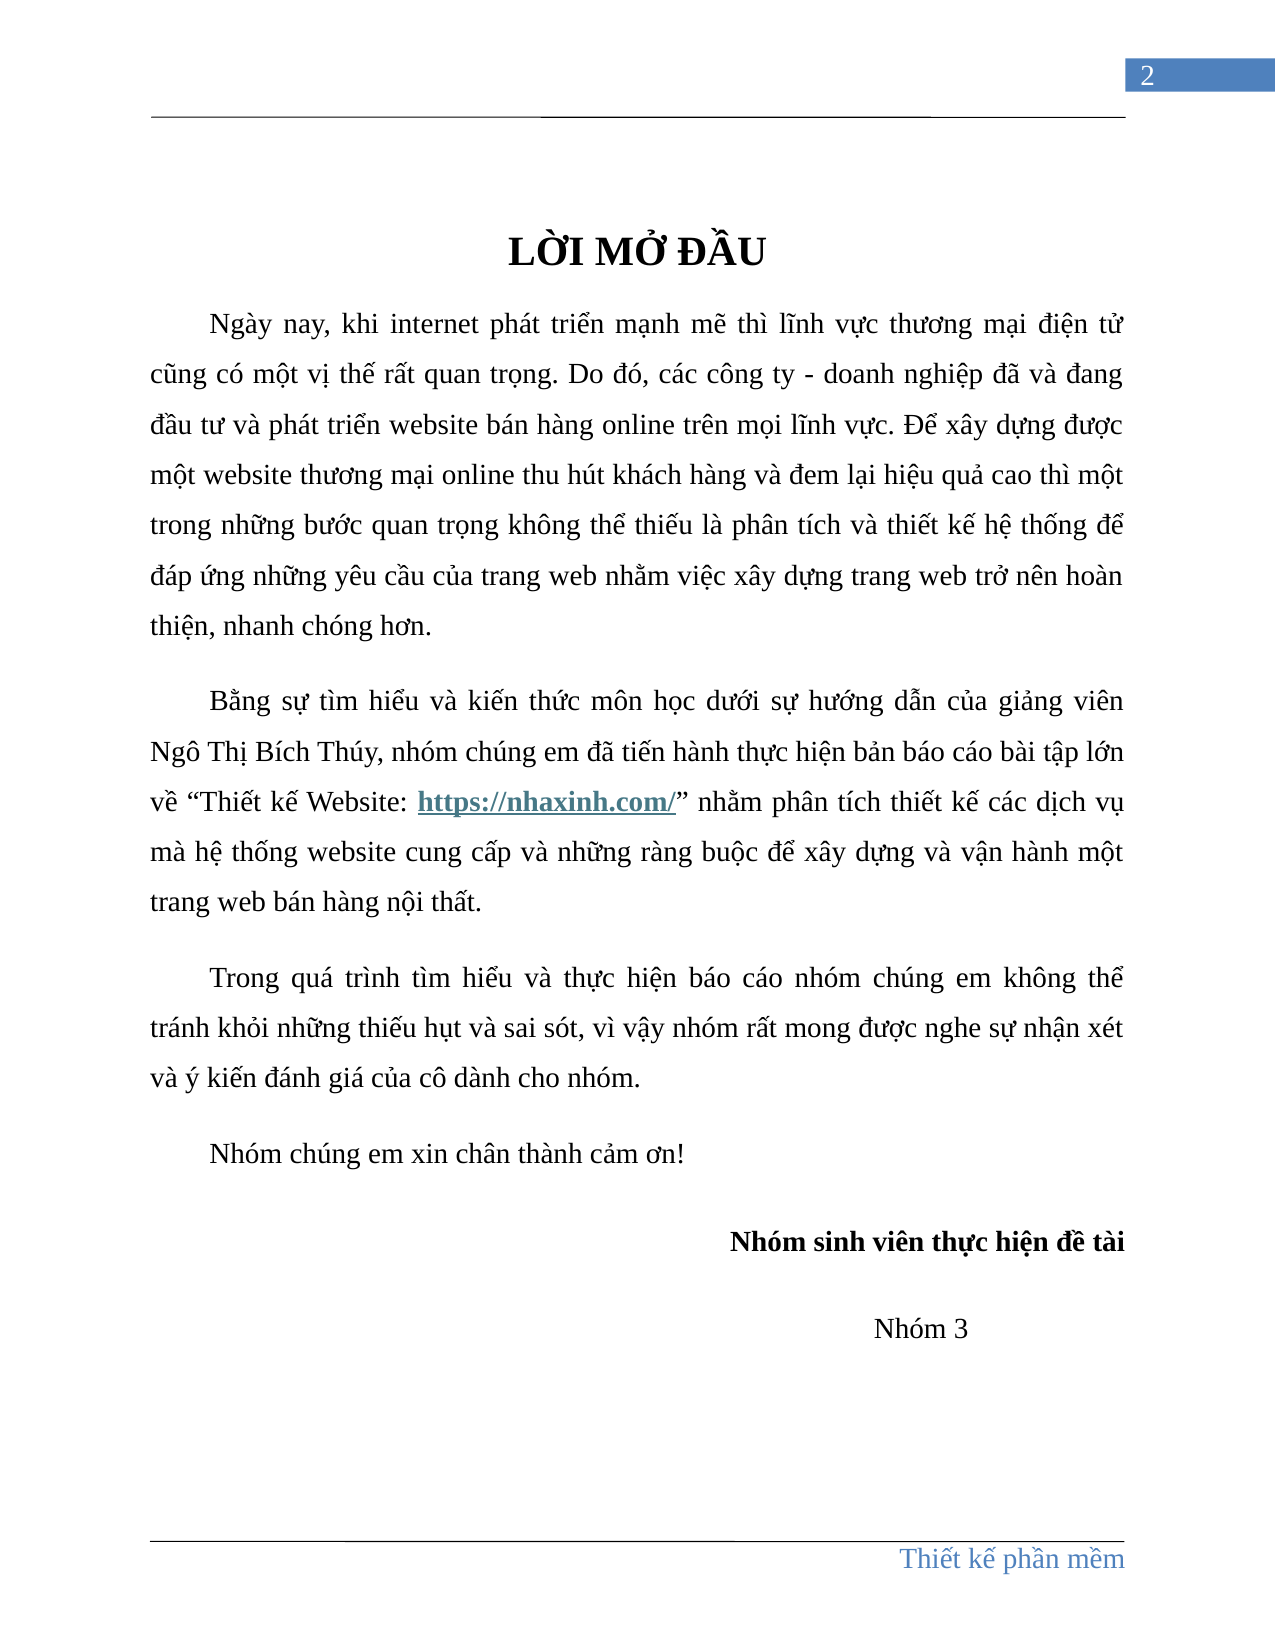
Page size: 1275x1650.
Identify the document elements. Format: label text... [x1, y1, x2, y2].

text Trong quá trình tìm hiểu và thực hiện báo cáo nhóm chúng em không thể tránh khỏi những thiếu hụt và sai sót, vì vậy nhóm rất mong được nghe sự nhận xét và ý kiến đánh giá của cô dành cho nhóm. [150, 960, 1125, 1094]
text Bằng sự tìm hiểu và kiến thức môn học dưới sự hướng dẫn của giảng viên Ngô Thị Bích Thúy, nhóm chúng em đã tiến hành thực hiện bản báo cáo bài tập lớn về “Thiết kế Website: https://nhaxinh.com/” nhằm phân tích thiết kế các dịch vụ mà hệ thống website cung cấp và những ràng buộc để xây dựng và vận hành một trang web bán hàng nội thất. [150, 683, 1125, 918]
subtitle LỜI MỞ ĐẦU [150, 226, 1125, 274]
text Nhóm sinh viên thực hiện đề tài [150, 1224, 1125, 1257]
text Ngày nay, khi internet phát triển mạnh mẽ thì lĩnh vực thương mại điện tử cũng có một vị thế rất quan trọng. Do đó, các công ty - doanh nghiệp đã và đang đầu tư và phát triển website bán hàng online trên mọi lĩnh vực. Để xây dựng được một website thương mại online thu hút khách hàng và đem lại hiệu quả cao thì một trong những bước quan trọng không thể thiếu là phân tích và thiết kế hệ thống để đáp ứng những yêu cầu của trang web nhằm việc xây dựng trang web trở nên hoàn thiện, nhanh chóng hơn. [150, 306, 1125, 642]
text Nhóm 3 [873, 1311, 1125, 1345]
text Nhóm chúng em xin chân thành cảm ơn! [150, 1136, 1125, 1169]
